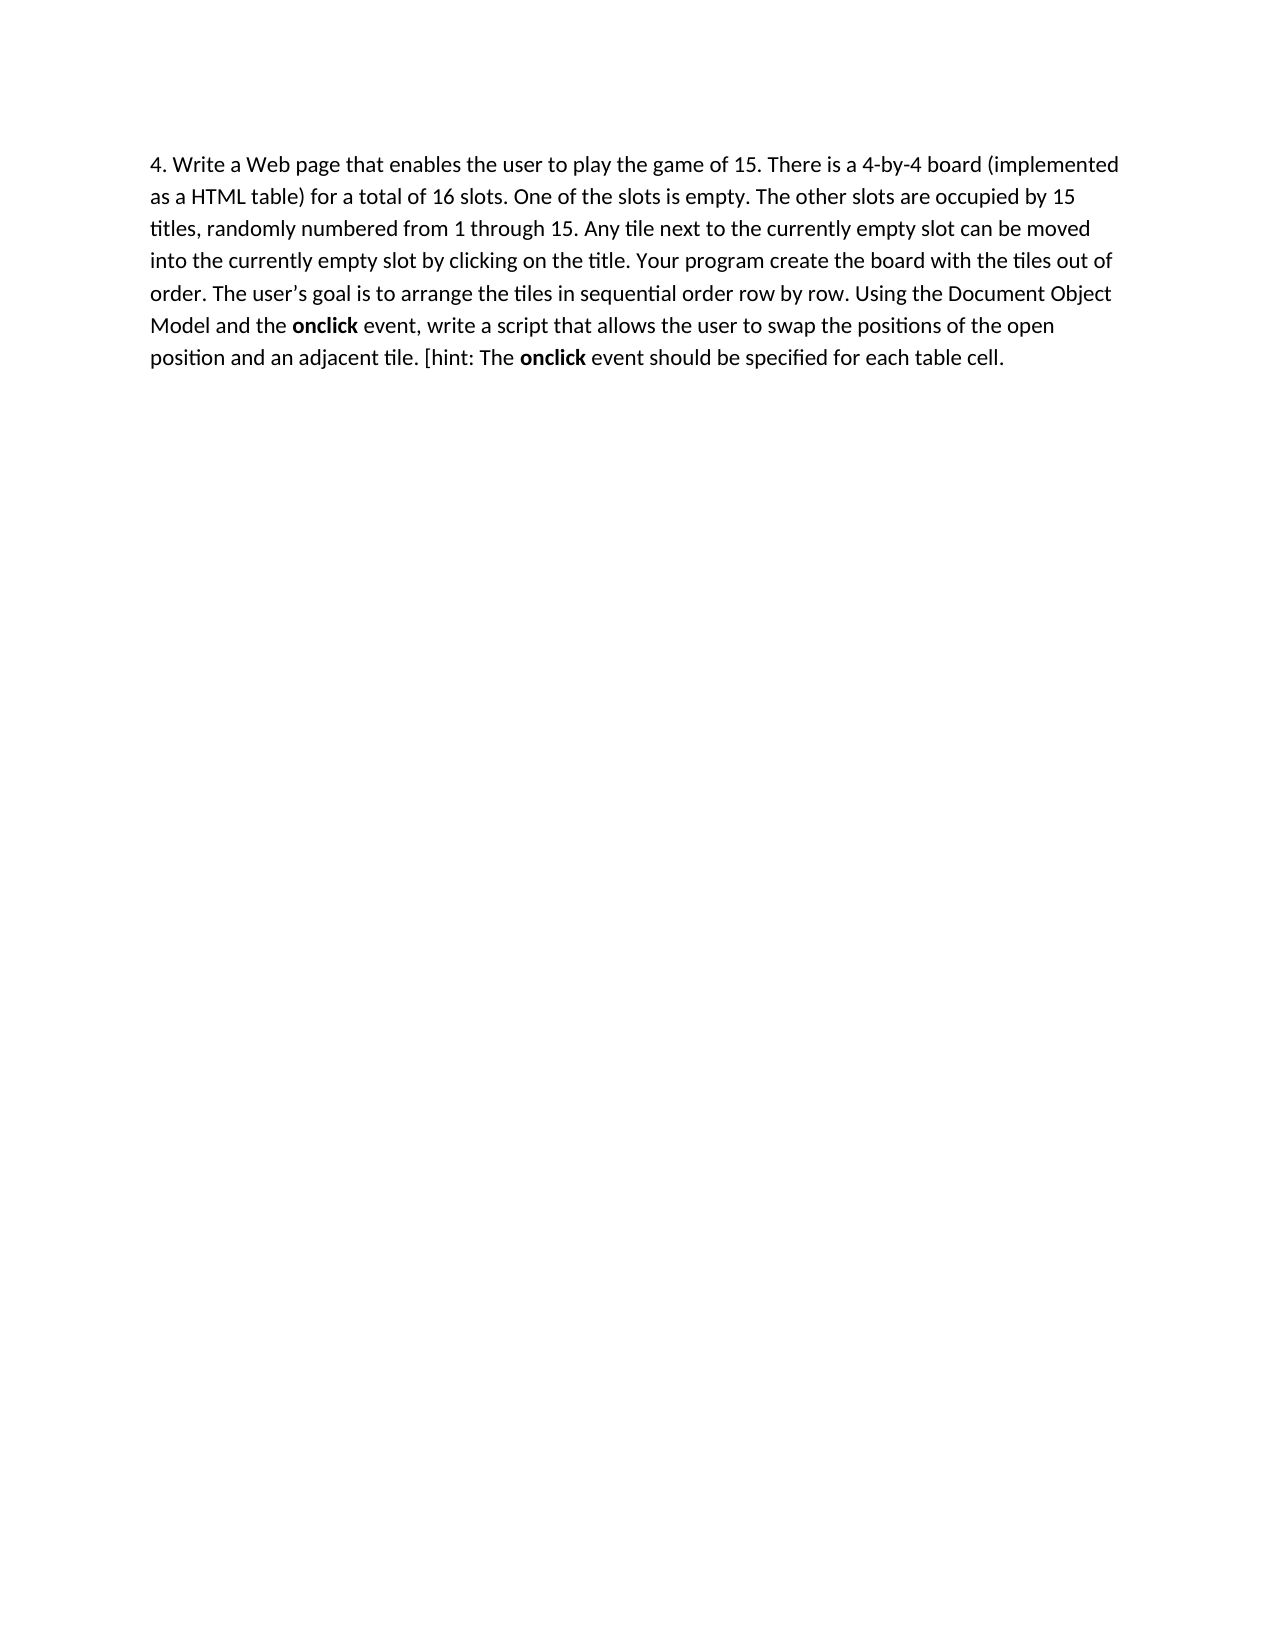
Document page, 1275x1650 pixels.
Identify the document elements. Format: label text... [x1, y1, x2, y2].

text 4. Write a Web page that enables the user to play the game of 15. There is a 4-by-4 board (implemented as a HTML table) for a total of 16 slots. One of the slots is empty. The other slots are occupied by 15 titles, randomly numbered from 1 through 15. Any tile next to the currently empty slot can be moved into the currently empty slot by clicking on the title. Your program create the board with the tiles out of order. The user’s goal is to arrange the tiles in sequential order row by row. Using the Document Object Model and the onclick event, write a script that allows the user to swap the positions of the open position and an adjacent tile. [hint: The onclick event should be specified for each table cell. [150, 150, 1125, 371]
